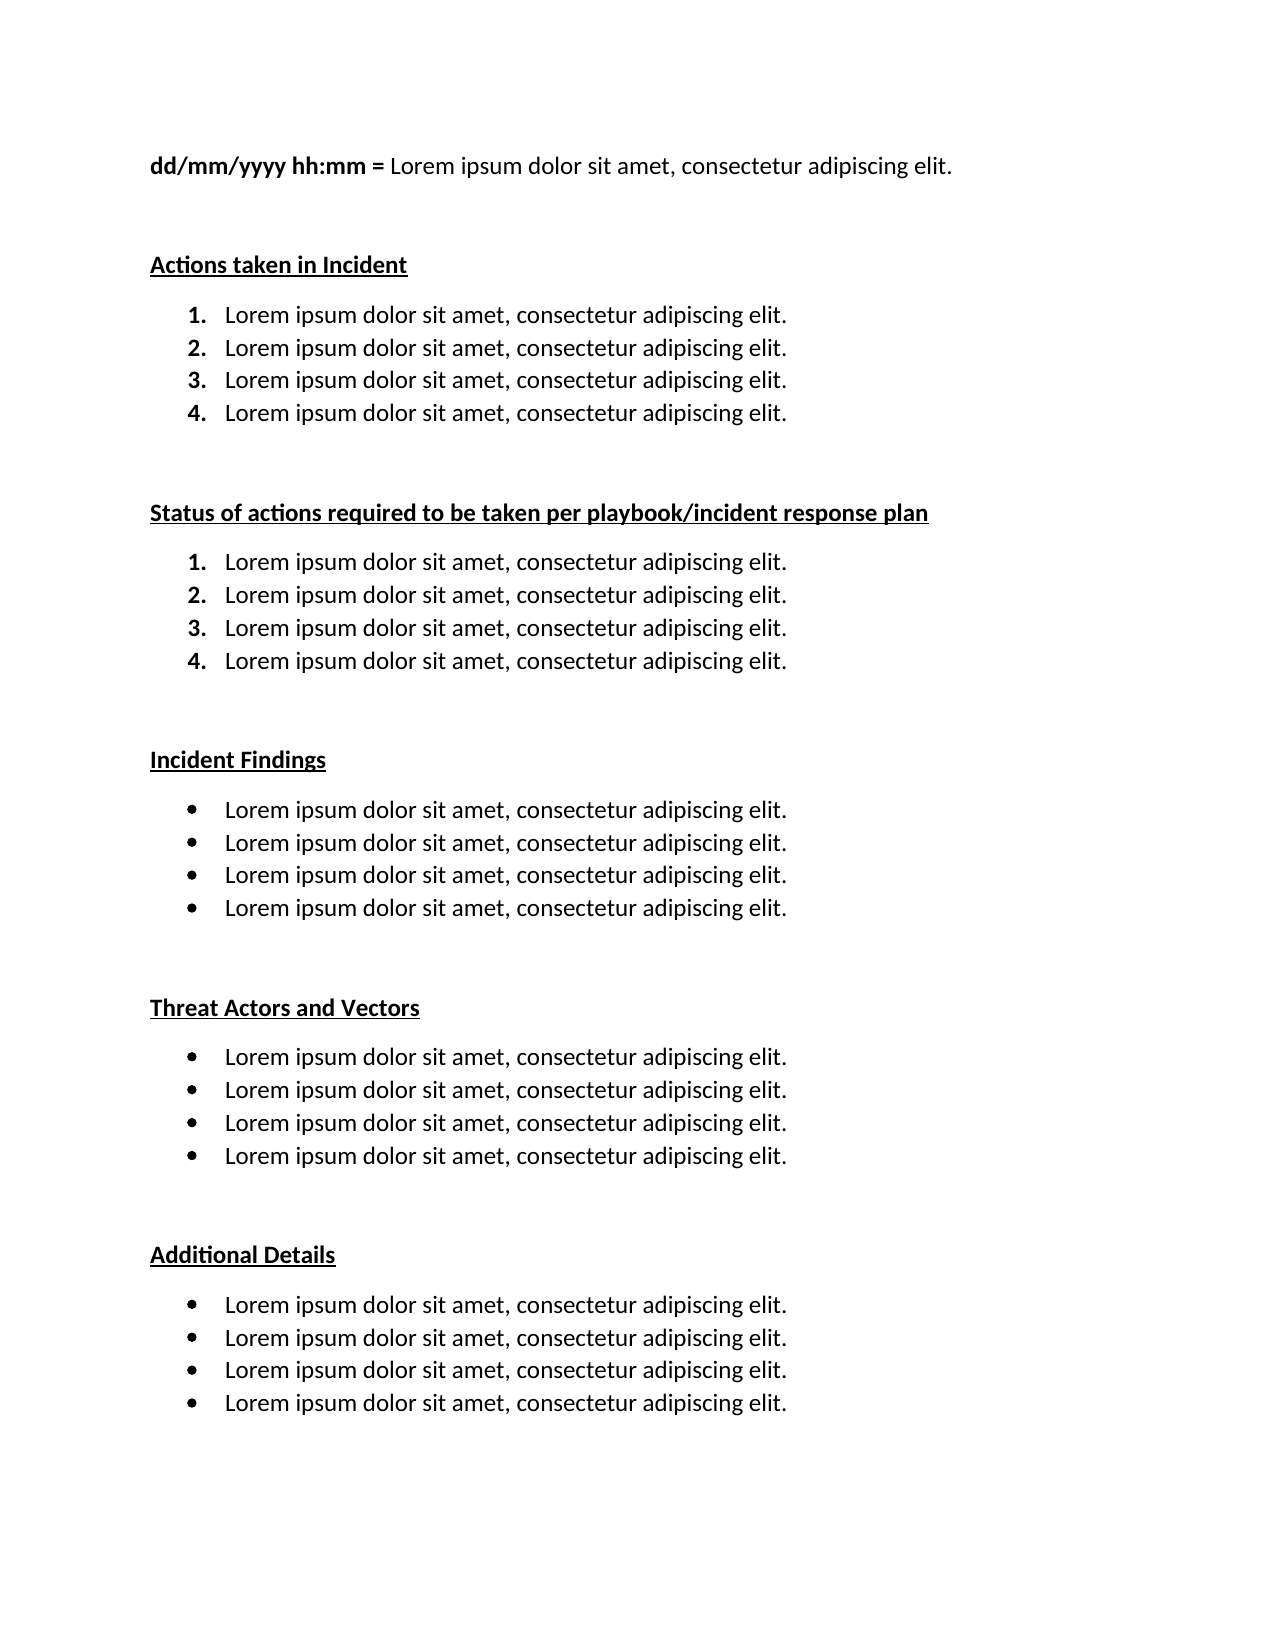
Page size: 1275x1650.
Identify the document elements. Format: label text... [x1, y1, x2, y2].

list Lorem ipsum dolor sit amet, consectetur adipiscing elit. [187, 1074, 1125, 1105]
text Status of actions required to be taken per playbook/incident response plan [150, 497, 1125, 527]
text Incident Findings [150, 744, 1125, 775]
text Additional Details [150, 1239, 1125, 1270]
list Lorem ipsum dolor sit amet, consectetur adipiscing elit. [187, 397, 1125, 428]
list Lorem ipsum dolor sit amet, consectetur adipiscing elit. [187, 579, 1125, 610]
list Lorem ipsum dolor sit amet, consectetur adipiscing elit. [187, 645, 1125, 676]
list Lorem ipsum dolor sit amet, consectetur adipiscing elit. [187, 892, 1125, 923]
list Lorem ipsum dolor sit amet, consectetur adipiscing elit. [187, 332, 1125, 362]
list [187, 1387, 1125, 1418]
list Lorem ipsum dolor sit amet, consectetur adipiscing elit. [187, 827, 1125, 857]
text Threat Actors and Vectors [150, 992, 1125, 1022]
list Lorem ipsum dolor sit amet, consectetur adipiscing elit. [187, 1107, 1125, 1138]
list Lorem ipsum dolor sit amet, consectetur adipiscing elit. [187, 364, 1125, 395]
list Lorem ipsum dolor sit amet, consectetur adipiscing elit. [187, 1289, 1125, 1319]
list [187, 1322, 1125, 1352]
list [187, 1354, 1125, 1385]
list Lorem ipsum dolor sit amet, consectetur adipiscing elit. [187, 546, 1125, 577]
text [150, 150, 1125, 181]
list Lorem ipsum dolor sit amet, consectetur adipiscing elit. [187, 1140, 1125, 1171]
text Actions taken in Incident [150, 249, 1125, 280]
list Lorem ipsum dolor sit amet, consectetur adipiscing elit. [187, 794, 1125, 824]
list Lorem ipsum dolor sit amet, consectetur adipiscing elit. [187, 612, 1125, 643]
list Lorem ipsum dolor sit amet, consectetur adipiscing elit. [187, 859, 1125, 890]
list Lorem ipsum dolor sit amet, consectetur adipiscing elit. [187, 299, 1125, 329]
list Lorem ipsum dolor sit amet, consectetur adipiscing elit. [187, 1041, 1125, 1072]
